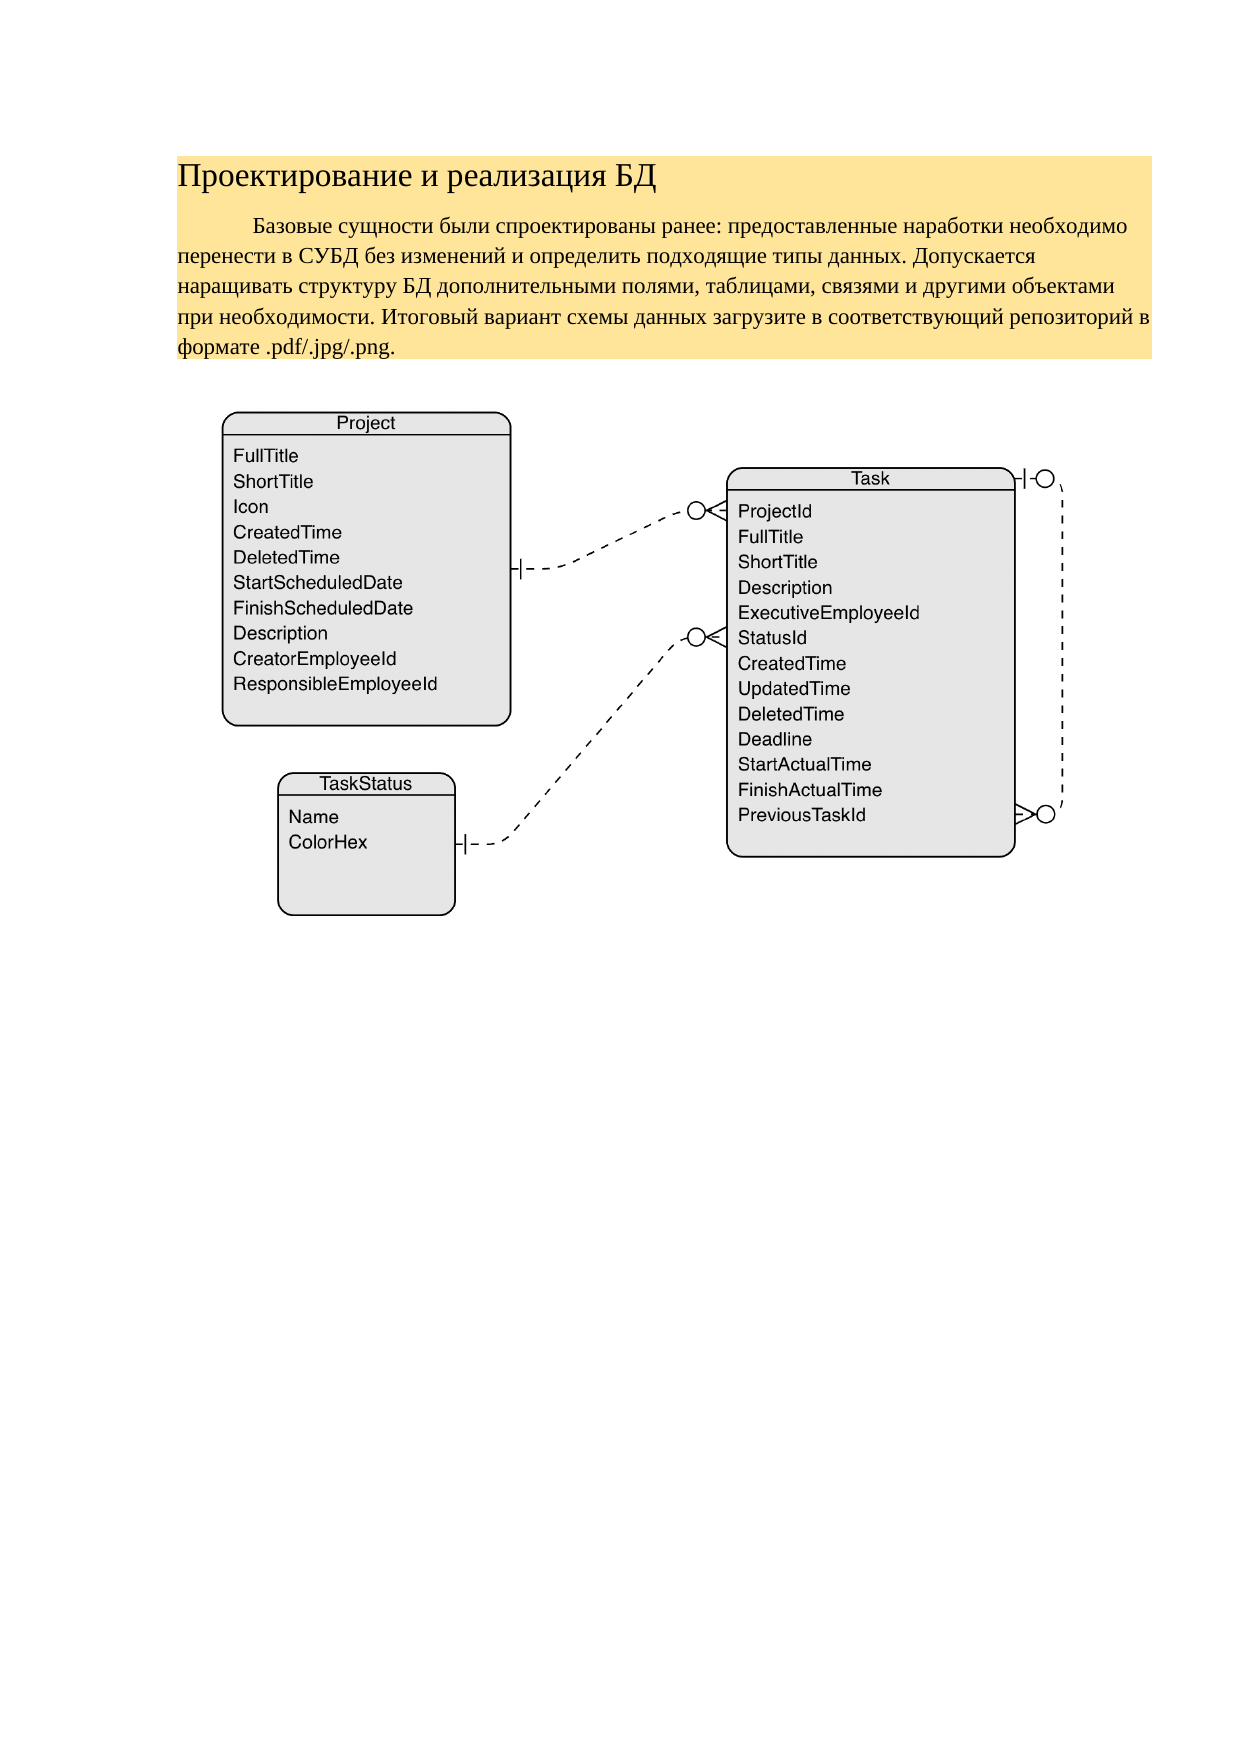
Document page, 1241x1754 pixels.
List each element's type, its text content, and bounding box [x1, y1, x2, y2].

text Базовые сущности были спроектированы ранее: предоставленные наработки необходимо перенести в СУБД без изменений и определить подходящие типы данных. Допускается наращивать структуру БД дополнительными полями, таблицами, связями и другими объектами при необходимости. Итоговый вариант схемы данных загрузите в соответствующий репозиторий в формате .pdf/.jpg/.png. [177, 212, 1152, 359]
subtitle Проектирование и реализация БД [177, 156, 1152, 194]
picture [177, 363, 1118, 964]
